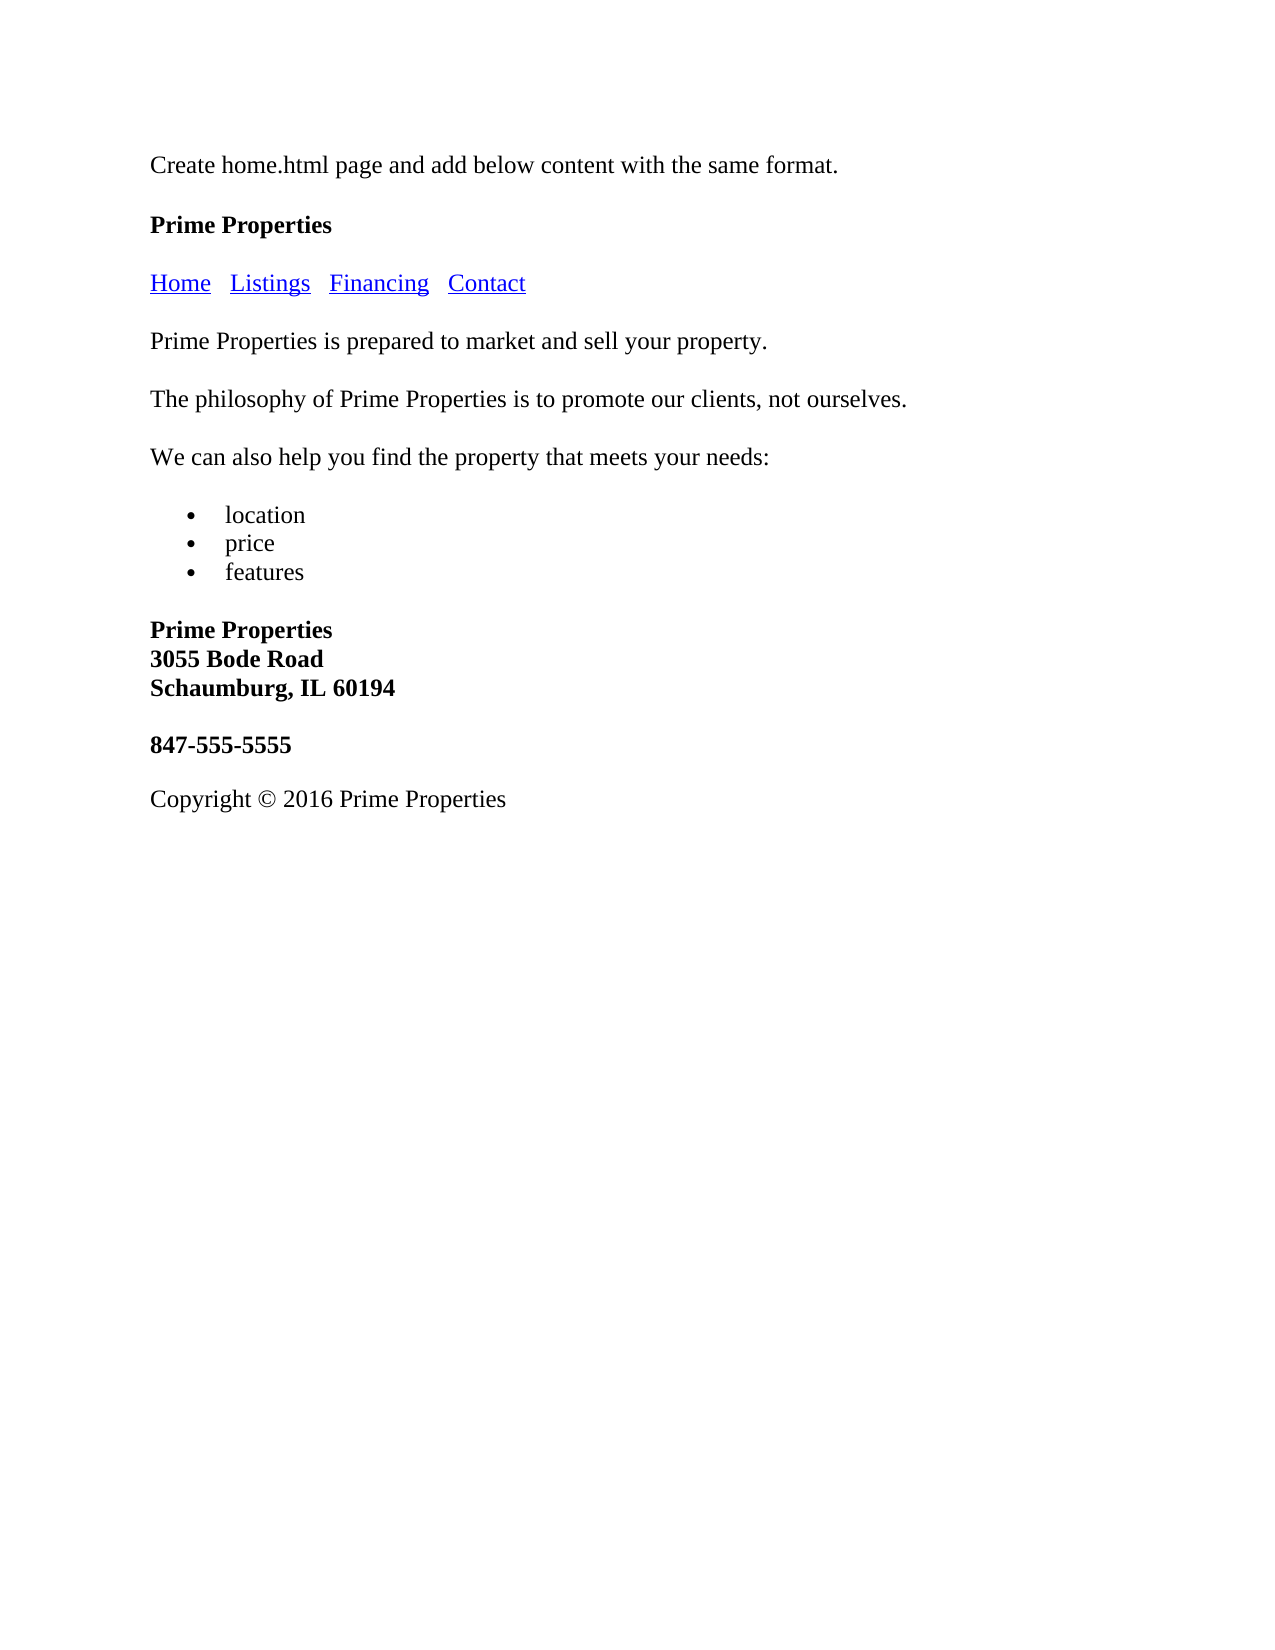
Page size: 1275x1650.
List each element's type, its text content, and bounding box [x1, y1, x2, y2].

text We can also help you find the property that meets your needs: [150, 442, 1125, 471]
text Home Listings Financing Contact [150, 268, 1125, 297]
list location [187, 500, 1125, 528]
text The philosophy of Prime Properties is to promote our clients, not ourselves. [150, 384, 1125, 413]
text Prime Properties [150, 210, 1125, 239]
text Prime Properties is prepared to market and sell your property. [150, 326, 1125, 355]
text Copyright © 2016 Prime Properties [150, 784, 1125, 843]
text Prime Properties 3055 Bode Road Schaumburg, IL 60194 847-555-5555 [150, 615, 1125, 759]
list price [187, 528, 1125, 557]
text Create home.html page and add below content with the same format. [150, 150, 1125, 179]
list features [187, 557, 1125, 586]
